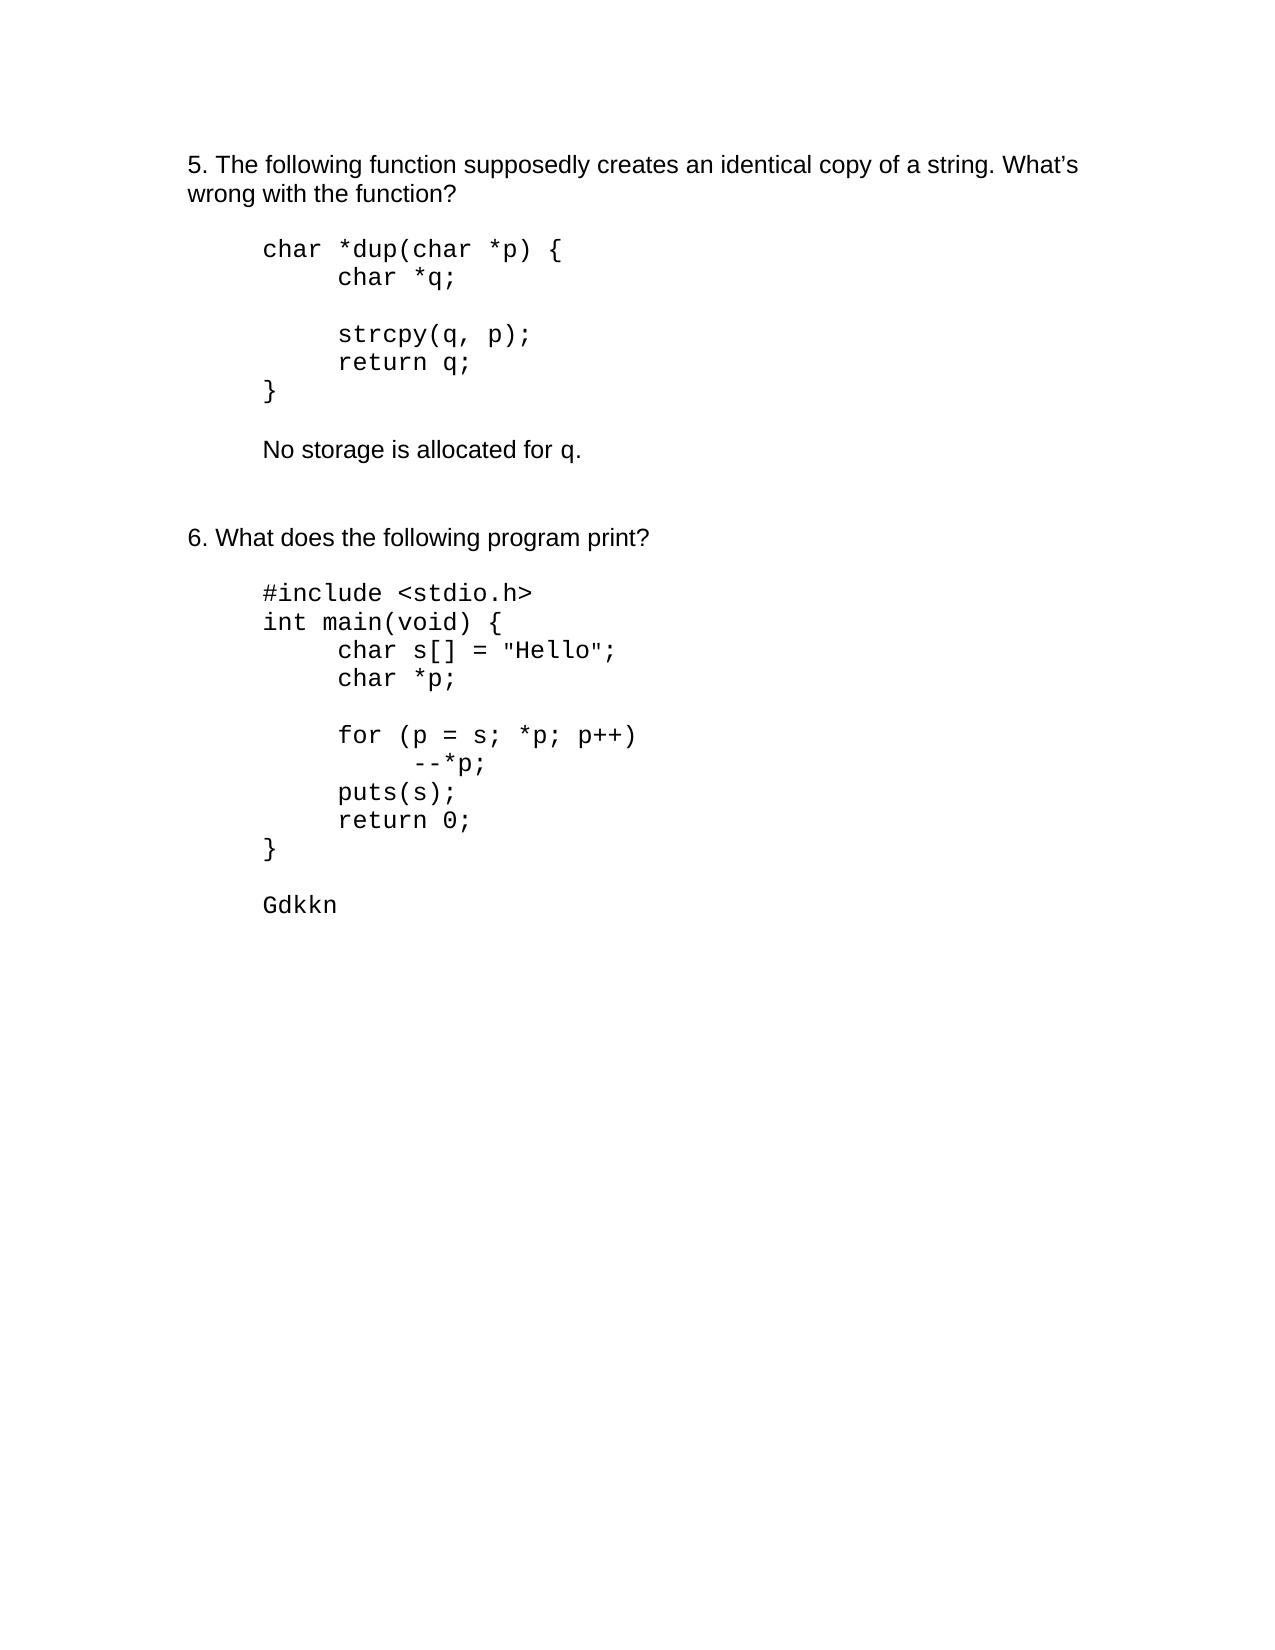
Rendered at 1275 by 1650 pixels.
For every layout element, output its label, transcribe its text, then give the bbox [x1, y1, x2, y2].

text return 0; [262, 808, 1087, 836]
text return q; [187, 349, 1087, 378]
text int main(void) { [187, 609, 1087, 638]
text char *q; [187, 264, 1087, 293]
text #include <stdio.h> [187, 581, 1087, 609]
text } [187, 378, 1087, 406]
text 5. The following function supposedly creates an identical copy of a string. What’s wrong with the function? [187, 150, 1087, 207]
text 6. What does the following program print? [187, 523, 1087, 552]
text char s[] = "Hello"; [187, 638, 1087, 666]
text puts(s); [262, 779, 1087, 808]
text strcpy(q, p); [187, 321, 1087, 349]
text --*p; [187, 751, 1087, 779]
text No storage is allocated for q. [187, 435, 1087, 466]
text char *dup(char *p) { [187, 236, 1087, 264]
text for (p = s; *p; p++) [262, 723, 1087, 751]
text char *p; [262, 666, 1087, 694]
text } [187, 836, 1087, 864]
text Gdkkn [187, 893, 1087, 921]
